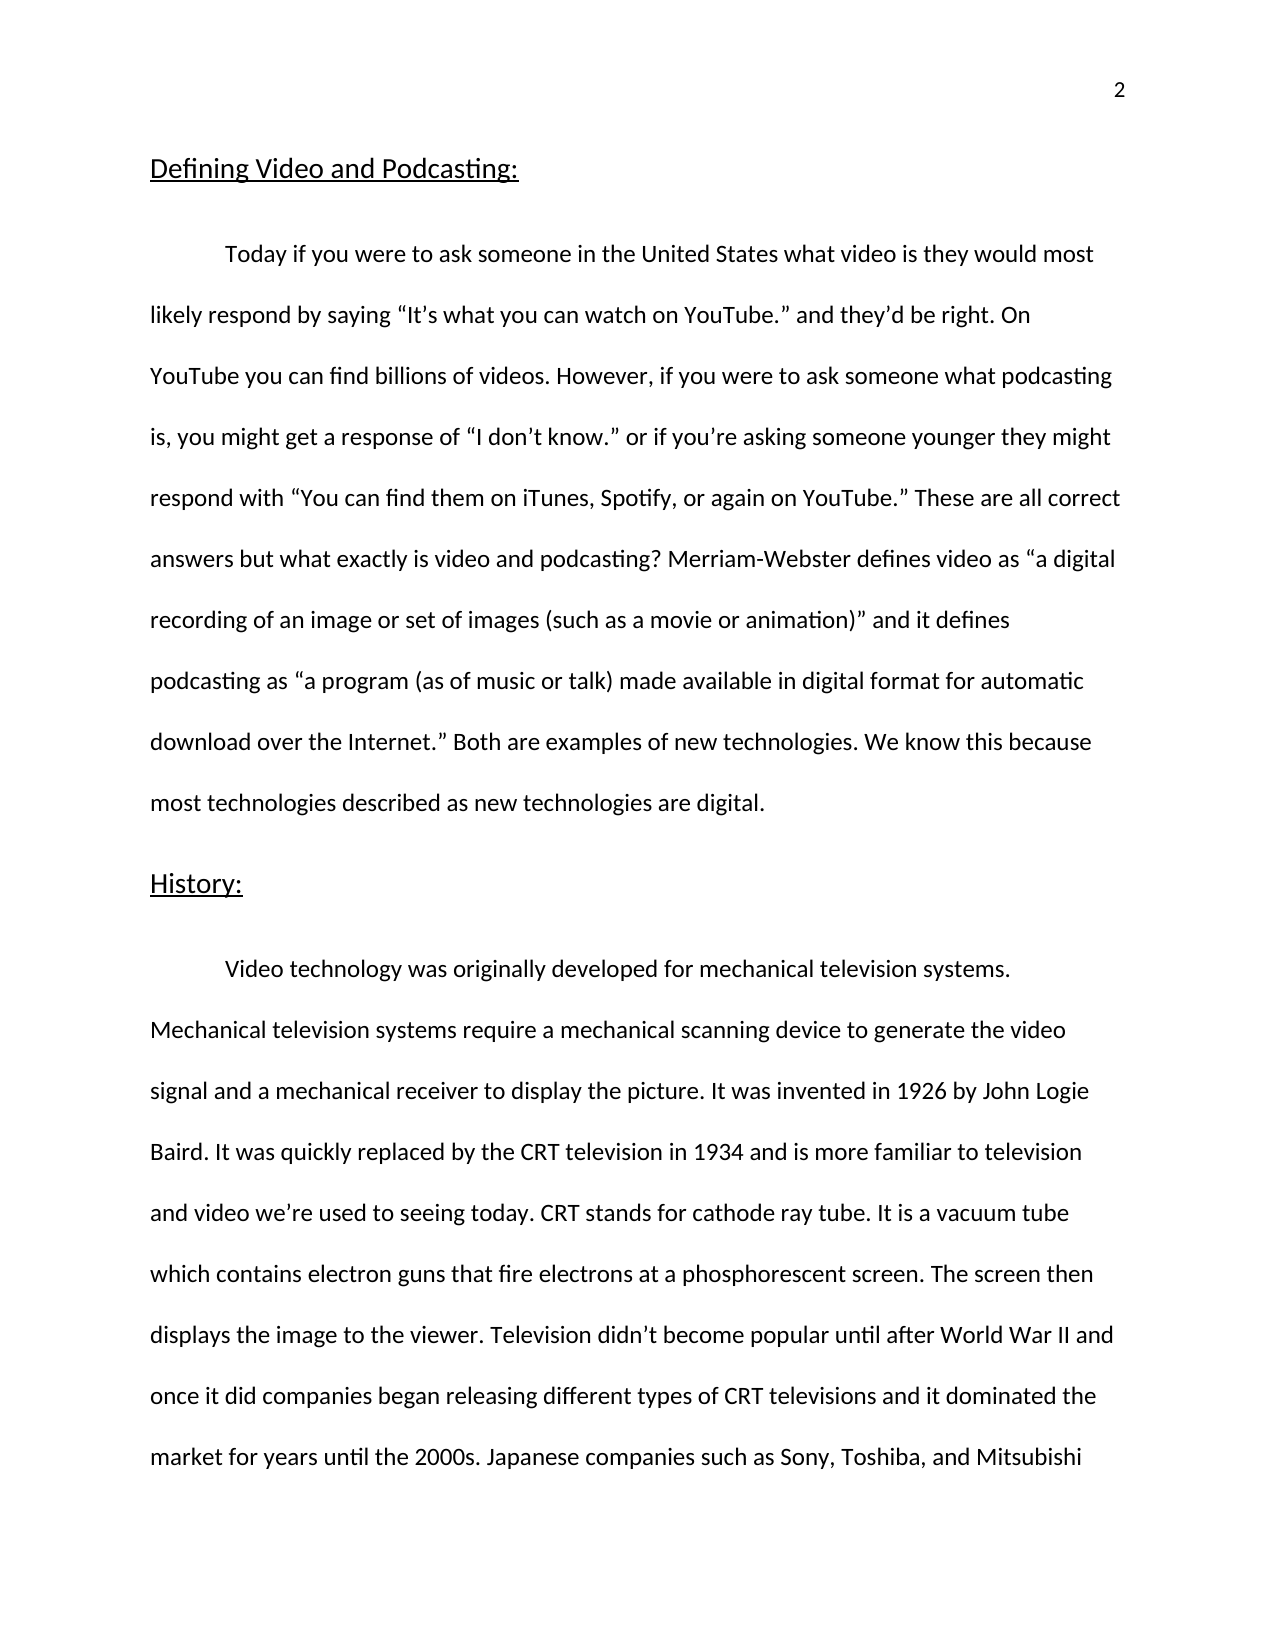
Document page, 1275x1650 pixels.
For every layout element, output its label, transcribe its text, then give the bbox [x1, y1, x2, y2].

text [150, 953, 1125, 1472]
text Defining Video and Podcasting: [150, 150, 1125, 186]
text History: [150, 865, 1125, 901]
text Today if you were to ask someone in the United States what video is they would most likely respond by saying “It’s what you can watch on YouTube.” and they’d be right. On YouTube you can find billions of videos. However, if you were to ask someone what podcasting is, you might get a response of “I don’t know.” or if you’re asking someone younger they might respond with “You can find them on iTunes, Spotify, or again on YouTube.” These are all correct answers but what exactly is video and podcasting? Merriam-Webster defines video as “a digital recording of an image or set of images (such as a movie or animation)” and it defines podcasting as “a program (as of music or talk) made available in digital format for automatic download over the Internet.” Both are examples of new technologies. We know this because most technologies described as new technologies are digital. [150, 238, 1125, 818]
